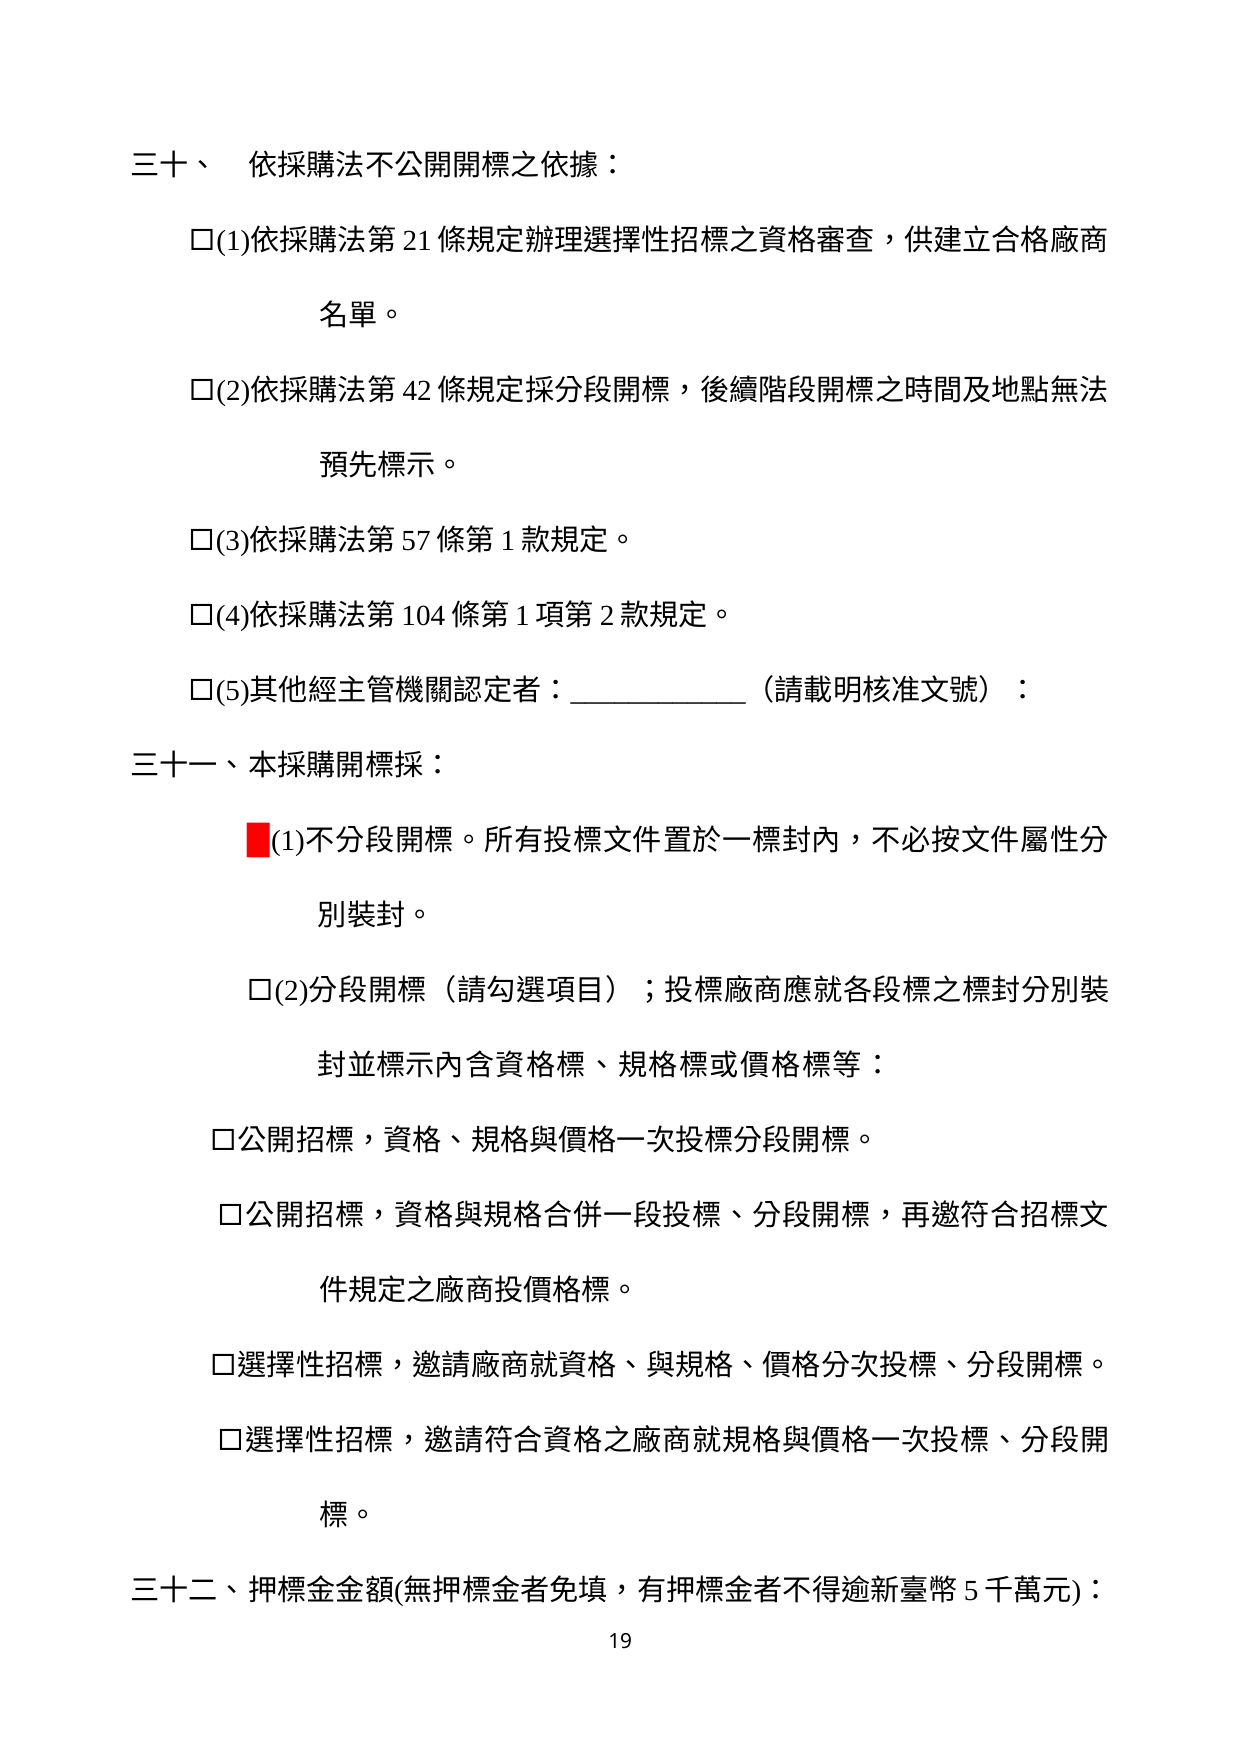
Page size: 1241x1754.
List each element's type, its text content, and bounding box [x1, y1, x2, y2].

text (3)依採購法第57條第1款規定。 [130, 500, 1110, 575]
list 本採購開標採： [130, 725, 1110, 800]
text (1)依採購法第21條規定辦理選擇性招標之資格審查，供建立合格廠商名單。 [130, 200, 1110, 350]
text (2)分段開標（請勾選項目）；投標廠商應就各段標之標封分別裝封並標示內含資格標、規格標或價格標等： [247, 950, 1110, 1100]
text 公開招標，資格與規格合併一段投標、分段開標，再邀符合招標文件規定之廠商投價格標。 [130, 1175, 1110, 1325]
text 選擇性招標，邀請符合資格之廠商就規格與價格一次投標、分段開標。 [130, 1400, 1110, 1550]
text █(1)不分段開標。所有投標文件置於一標封內，不必按文件屬性分別裝封。 [247, 800, 1110, 950]
text (5)其他經主管機關認定者：____________（請載明核准文號）： [130, 650, 1110, 725]
list 依採購法不公開開標之依據： [130, 125, 1110, 200]
text (4)依採購法第104條第1項第2款規定。 [130, 575, 1110, 650]
text 公開招標，資格、規格與價格一次投標分段開標。 [130, 1100, 1110, 1175]
text (2)依採購法第42條規定採分段開標，後續階段開標之時間及地點無法預先標示。 [130, 350, 1110, 500]
list 押標金金額(無押標金者免填，有押標金者不得逾新臺幣5千萬元)： [130, 1550, 1110, 1625]
text 選擇性招標，邀請廠商就資格、與規格、價格分次投標、分段開標。 [130, 1325, 1110, 1400]
